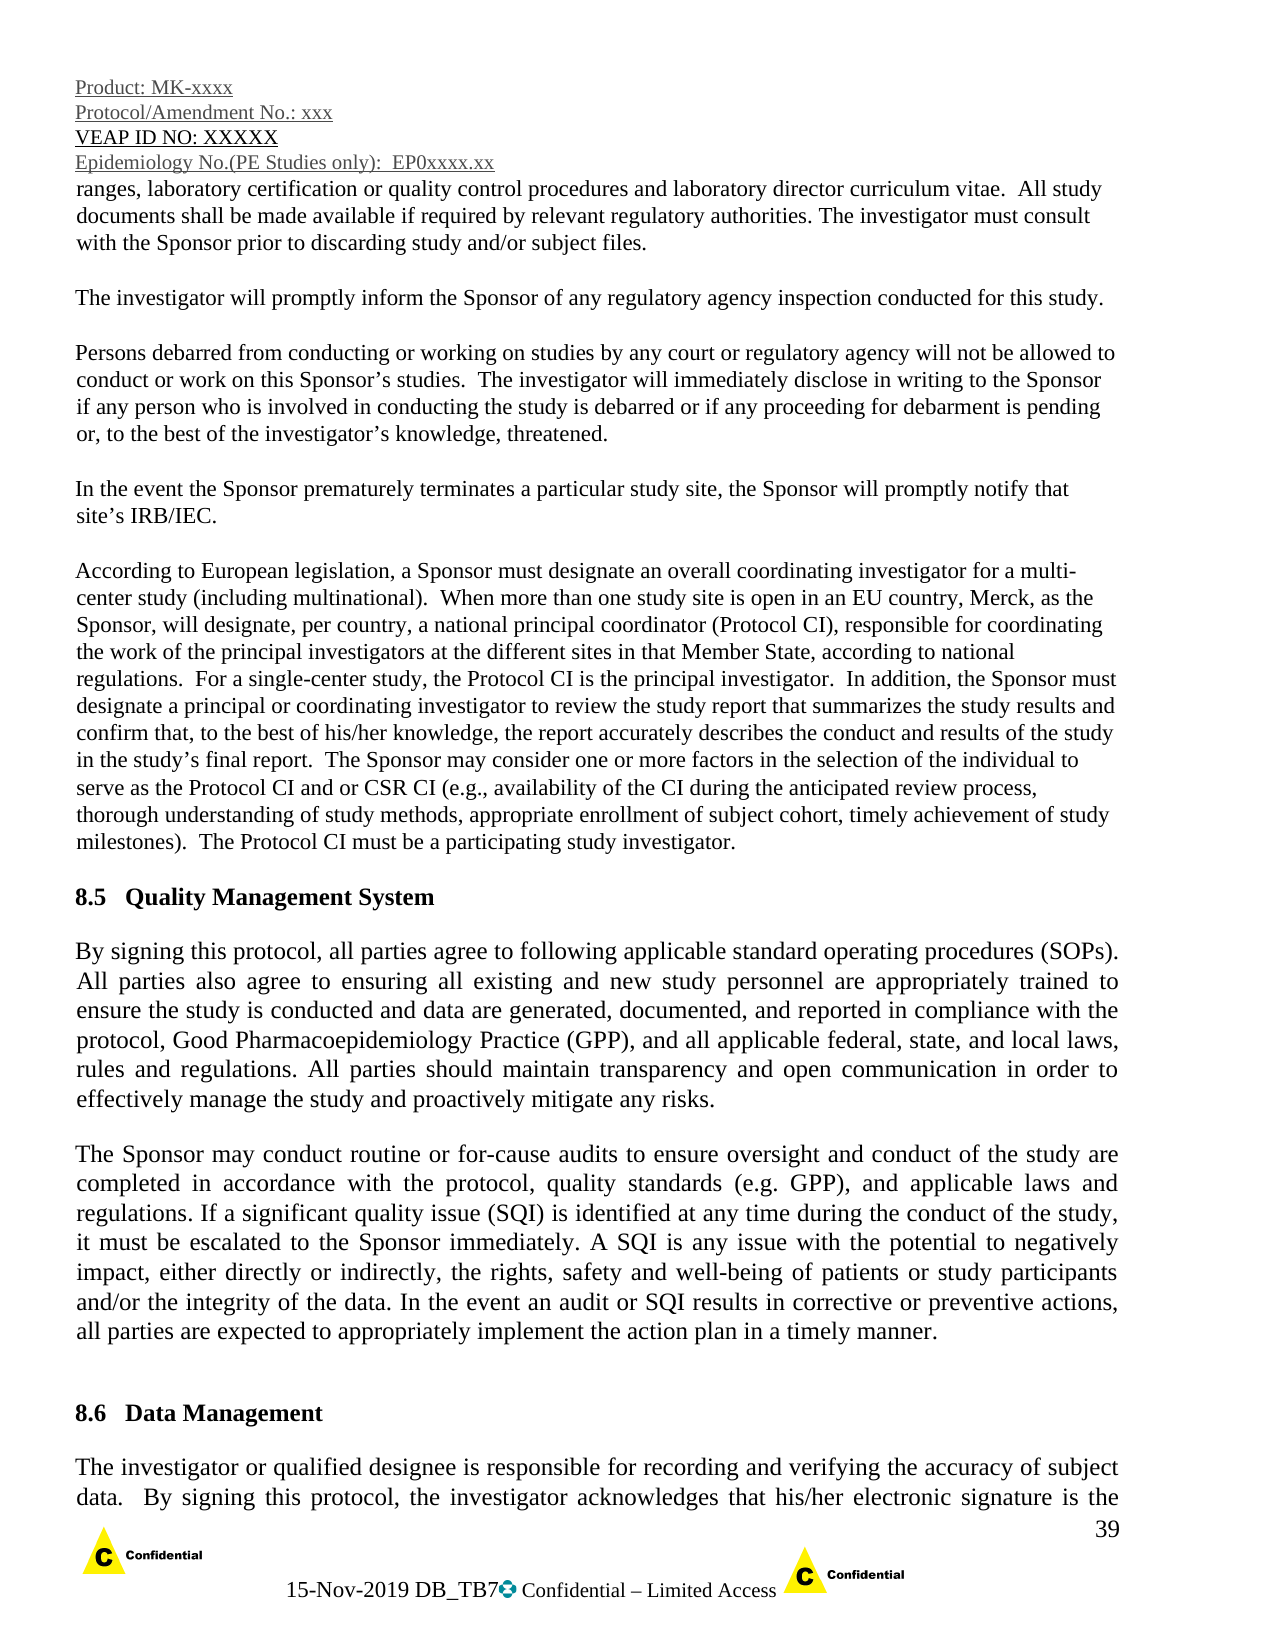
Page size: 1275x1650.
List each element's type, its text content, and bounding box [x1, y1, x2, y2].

picture [75, 1525, 208, 1579]
text In the event the Sponsor prematurely terminates a particular study site, the Sponsor will promptly notify that site’s IRB/IEC. [75, 475, 1120, 528]
subtitle 8.6 Data Management [75, 1398, 1200, 1427]
text The Sponsor may conduct routine or for-cause audits to ensure oversight and conduct of the study are completed in accordance with the protocol, quality standards (e.g. GPP), and applicable laws and regulations. If a significant quality issue (SQI) is identified at any time during the conduct of the study, it must be escalated to the Sponsor immediately. A SQI is any issue with the potential to negatively impact, either directly or indirectly, the rights, safety and well-being of patients or study participants and/or the integrity of the data. In the event an audit or SQI results in corrective or preventive actions, all parties are expected to appropriately implement the action plan in a timely manner. [75, 1139, 1120, 1345]
text By signing this protocol, all parties agree to following applicable standard operating procedures (SOPs). All parties also agree to ensuring all existing and new study personnel are appropriately trained to ensure the study is conducted and data are generated, documented, and reported in compliance with the protocol, Good Pharmacoepidemiology Practice (GPP), and all applicable federal, state, and local laws, rules and regulations. All parties should maintain transparency and open communication in order to effectively manage the study and proactively mitigate any risks. [75, 936, 1120, 1113]
text The investigator will promptly inform the Sponsor of any regulatory agency inspection conducted for this study. [75, 284, 1120, 311]
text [75, 175, 1120, 256]
text Persons debarred from conducting or working on studies by any court or regulatory agency will not be allowed to conduct or work on this Sponsor’s studies. The investigator will immediately disclose in writing to the Sponsor if any person who is involved in conducting the study is debarred or if any proceeding for debarment is pending or, to the best of the investigator’s knowledge, threatened. [75, 339, 1120, 447]
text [75, 1452, 1120, 1510]
text According to European legislation, a Sponsor must designate an overall coordinating investigator for a multi-center study (including multinational). When more than one study site is open in an EU country, Merck, as the Sponsor, will designate, per country, a national principal coordinator (Protocol CI), responsible for coordinating the work of the principal investigators at the different sites in that Member State, according to national regulations. For a single-center study, the Protocol CI is the principal investigator. In addition, the Sponsor must designate a principal or coordinating investigator to review the study report that summarizes the study results and confirm that, to the best of his/her knowledge, the report accurately describes the conduct and results of the study in the study’s final report. The Sponsor may consider one or more factors in the selection of the individual to serve as the Protocol CI and or CSR CI (e.g., availability of the CI during the anticipated review process, thorough understanding of study methods, appropriate enrollment of subject cohort, timely achievement of study milestones). The Protocol CI must be a participating study investigator. [75, 557, 1120, 854]
subtitle 8.5 Quality Management System [75, 882, 1200, 911]
picture [776, 1544, 910, 1598]
picture [498, 1580, 517, 1598]
